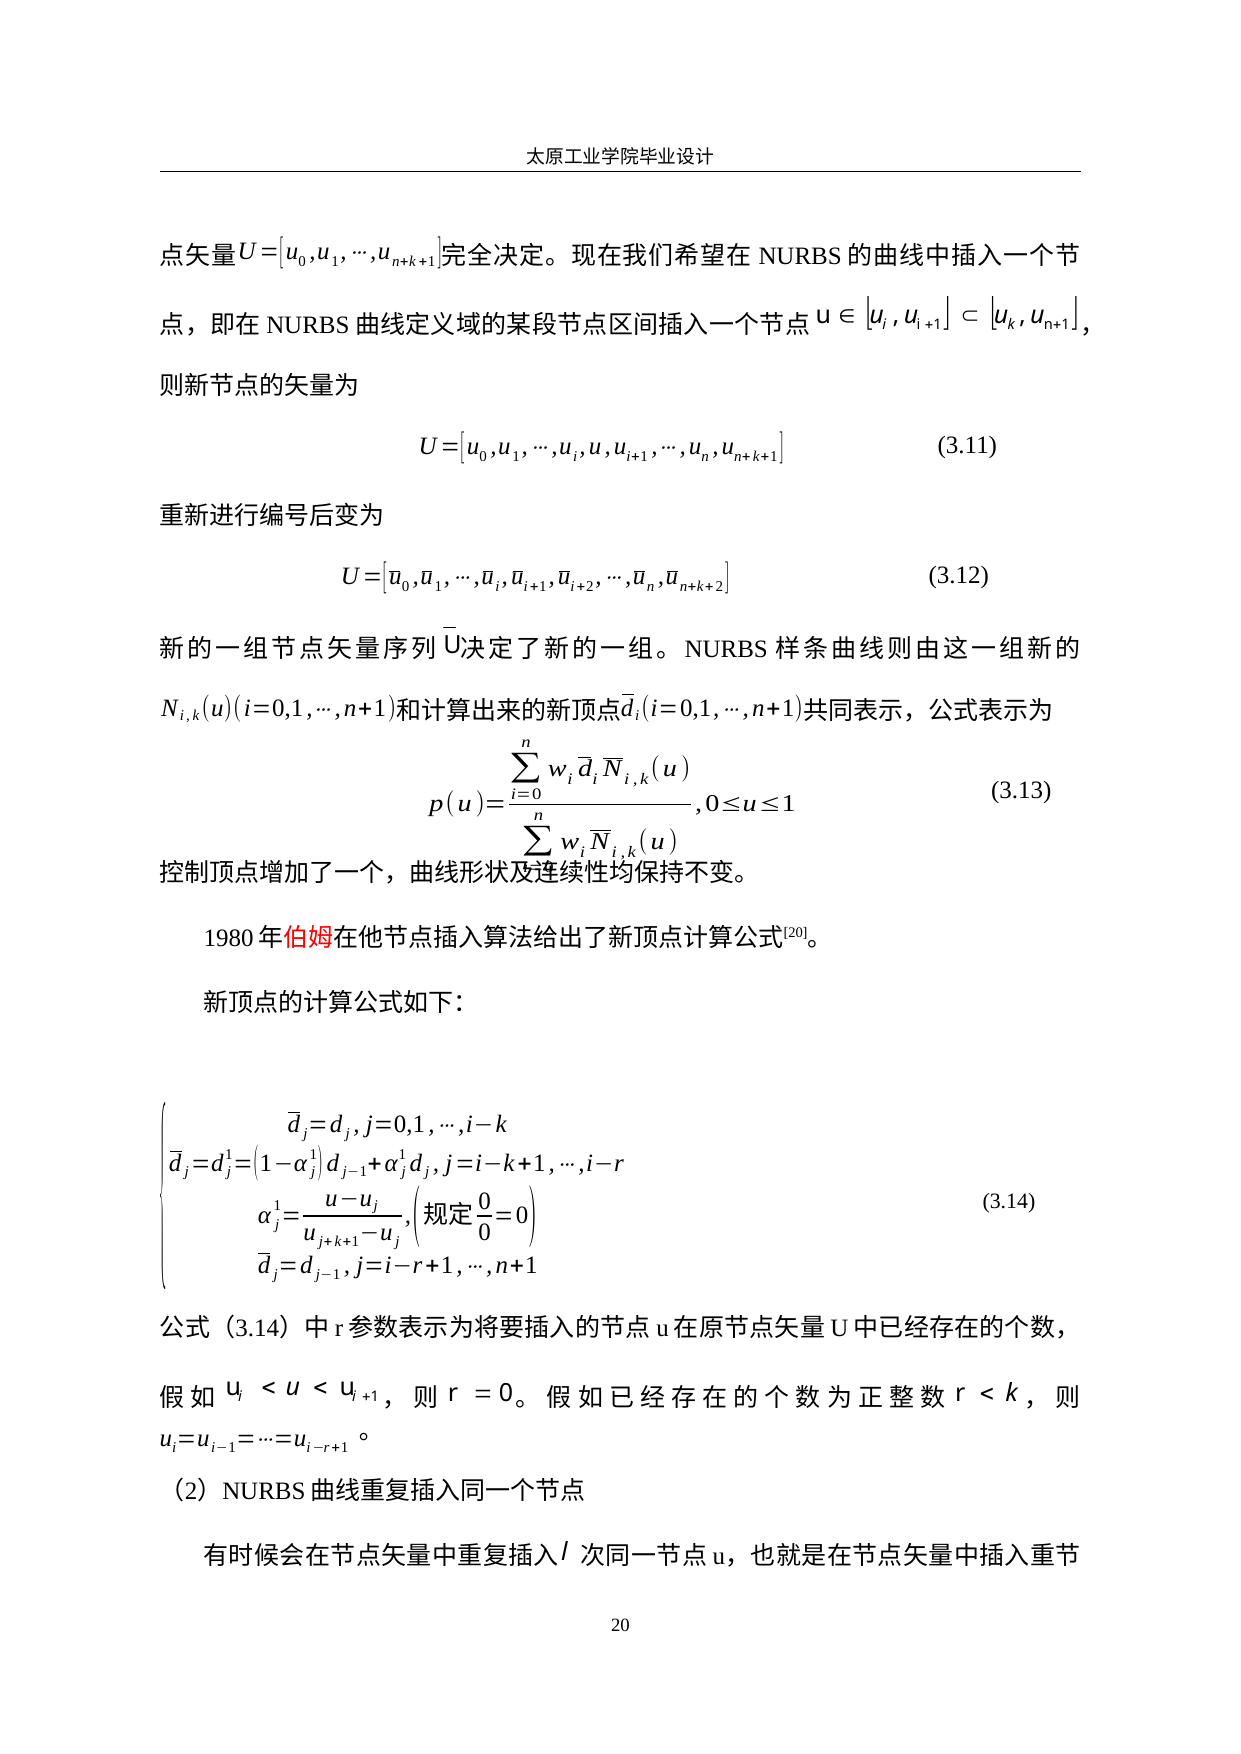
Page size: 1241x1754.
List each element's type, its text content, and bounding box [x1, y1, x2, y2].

text 公式（3.14）中r参数表示为将要插入的节点u在原节点矢量U中已经存在的个数，假如，则。假如已经存在的个数为正整数，则 [159, 1293, 1081, 1456]
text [159, 1521, 1081, 1586]
text (3.12) [291, 546, 1081, 611]
text (3.11) [291, 416, 1081, 481]
text 新顶点的计算公式如下： [159, 968, 1081, 1033]
list NURBS曲线重复插入同一个节点 [159, 1456, 1081, 1521]
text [159, 221, 1081, 416]
text 新的一组节点矢量序列决定了新的一组。NURBS样条曲线则由这一组新的和计算出来的新顶点共同表示，公式表示为 [159, 611, 1081, 741]
text 重新进行编号后变为 [159, 481, 1081, 546]
text 1980年伯姆在他节点插入算法给出了新顶点计算公式[20]。 [159, 903, 1081, 968]
text 控制顶点增加了一个，曲线形状及连续性均保持不变。 [159, 838, 1081, 903]
text (3.13) [159, 773, 1081, 806]
